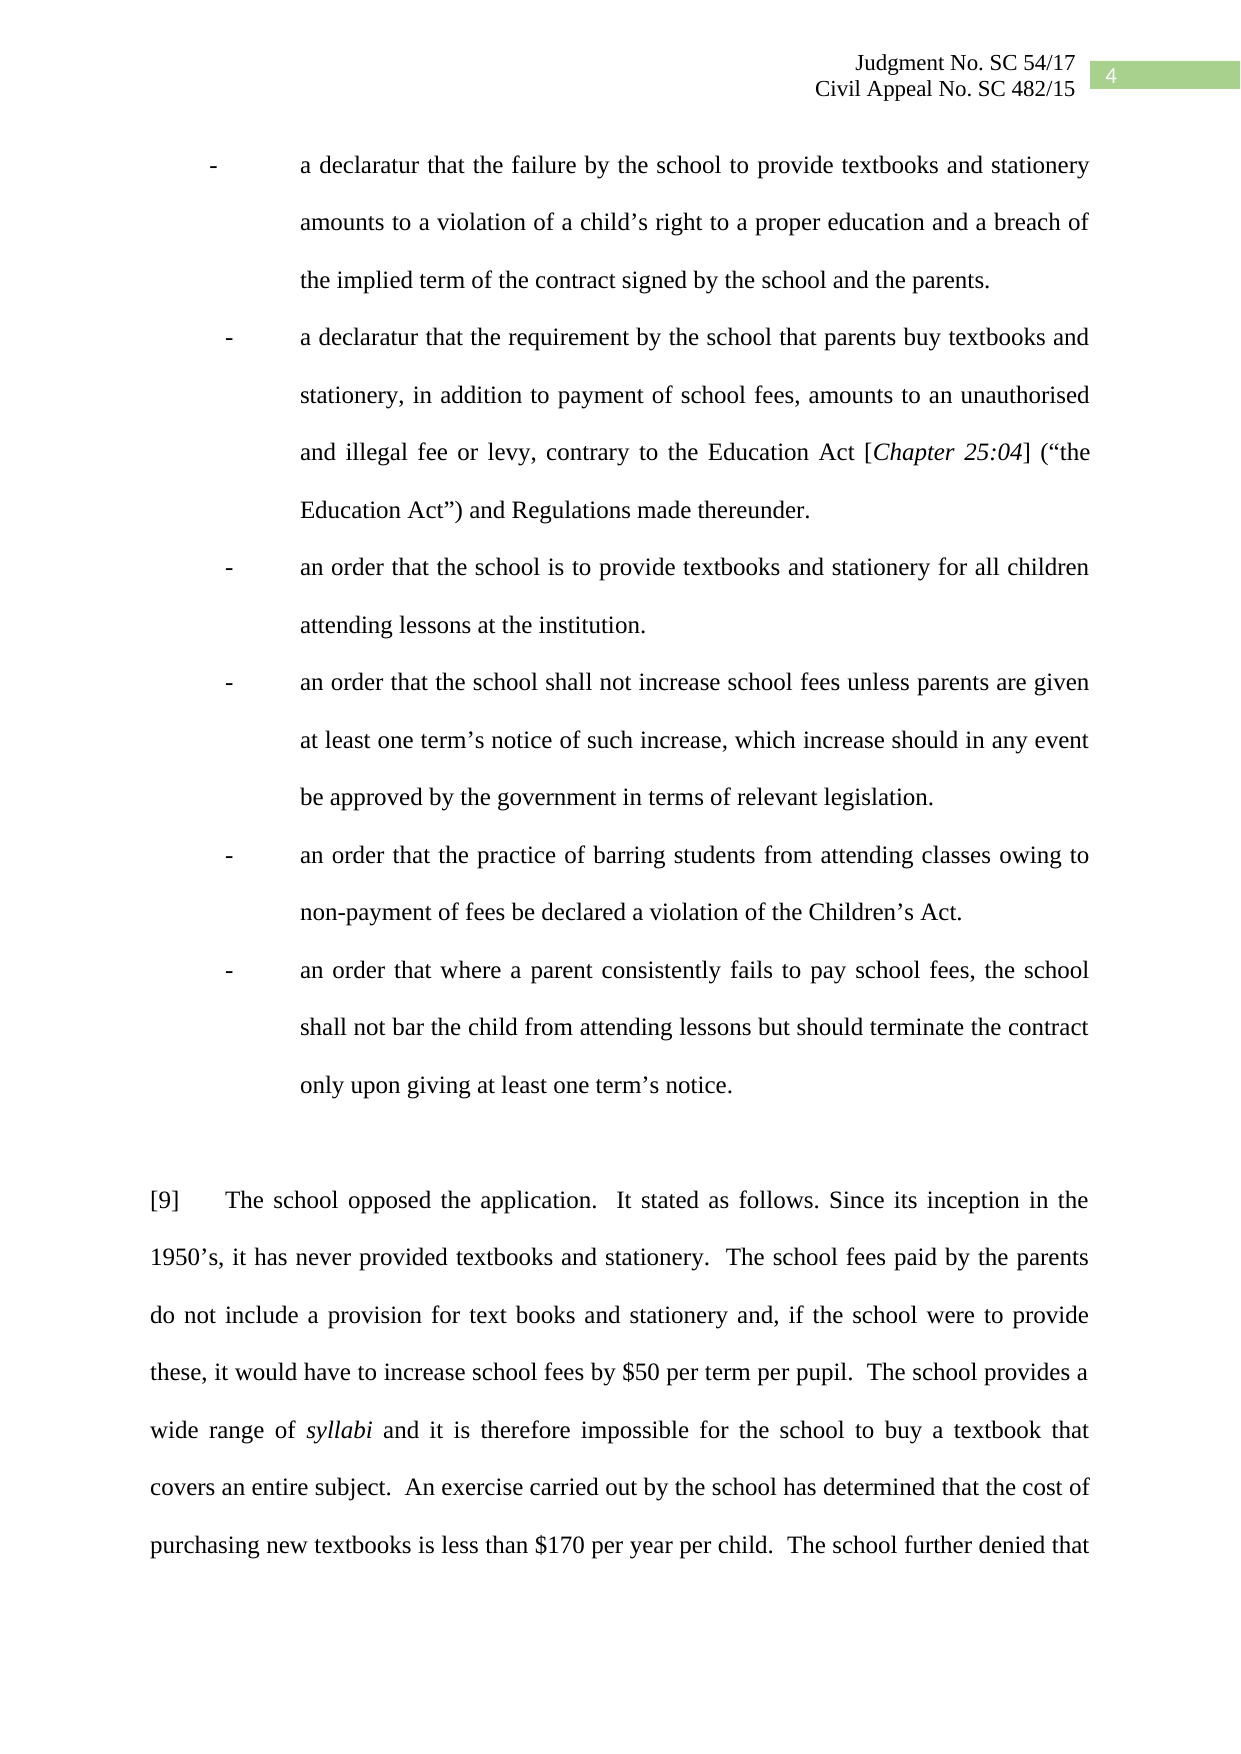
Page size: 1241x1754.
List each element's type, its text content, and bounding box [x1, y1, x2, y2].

text - an order that where a parent consistently fails to pay school fees, the school shall not bar the child from attending lessons but should terminate the contract only upon giving at least one term’s notice. [225, 955, 1090, 1099]
text - an order that the school shall not increase school fees unless parents are given at least one term’s notice of such increase, which increase should in any event be approved by the government in terms of relevant legislation. [225, 667, 1090, 811]
text - an order that the practice of barring students from attending classes owing to non-payment of fees be declared a violation of the Children’s Act. [225, 840, 1090, 926]
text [150, 1185, 1090, 1559]
text - a declaratur that the requirement by the school that parents buy textbooks and stationery, in addition to payment of school fees, amounts to an unauthorised and illegal fee or levy, contrary to the Education Act [Chapter 25:04] (“the Education Act”) and Regulations made thereunder. [225, 322, 1090, 524]
text - a declaratur that the failure by the school to provide textbooks and stationery amounts to a violation of a child’s right to a proper education and a breach of the implied term of the contract signed by the school and the parents. [209, 150, 1090, 294]
text - an order that the school is to provide textbooks and stationery for all children attending lessons at the institution. [225, 552, 1090, 639]
